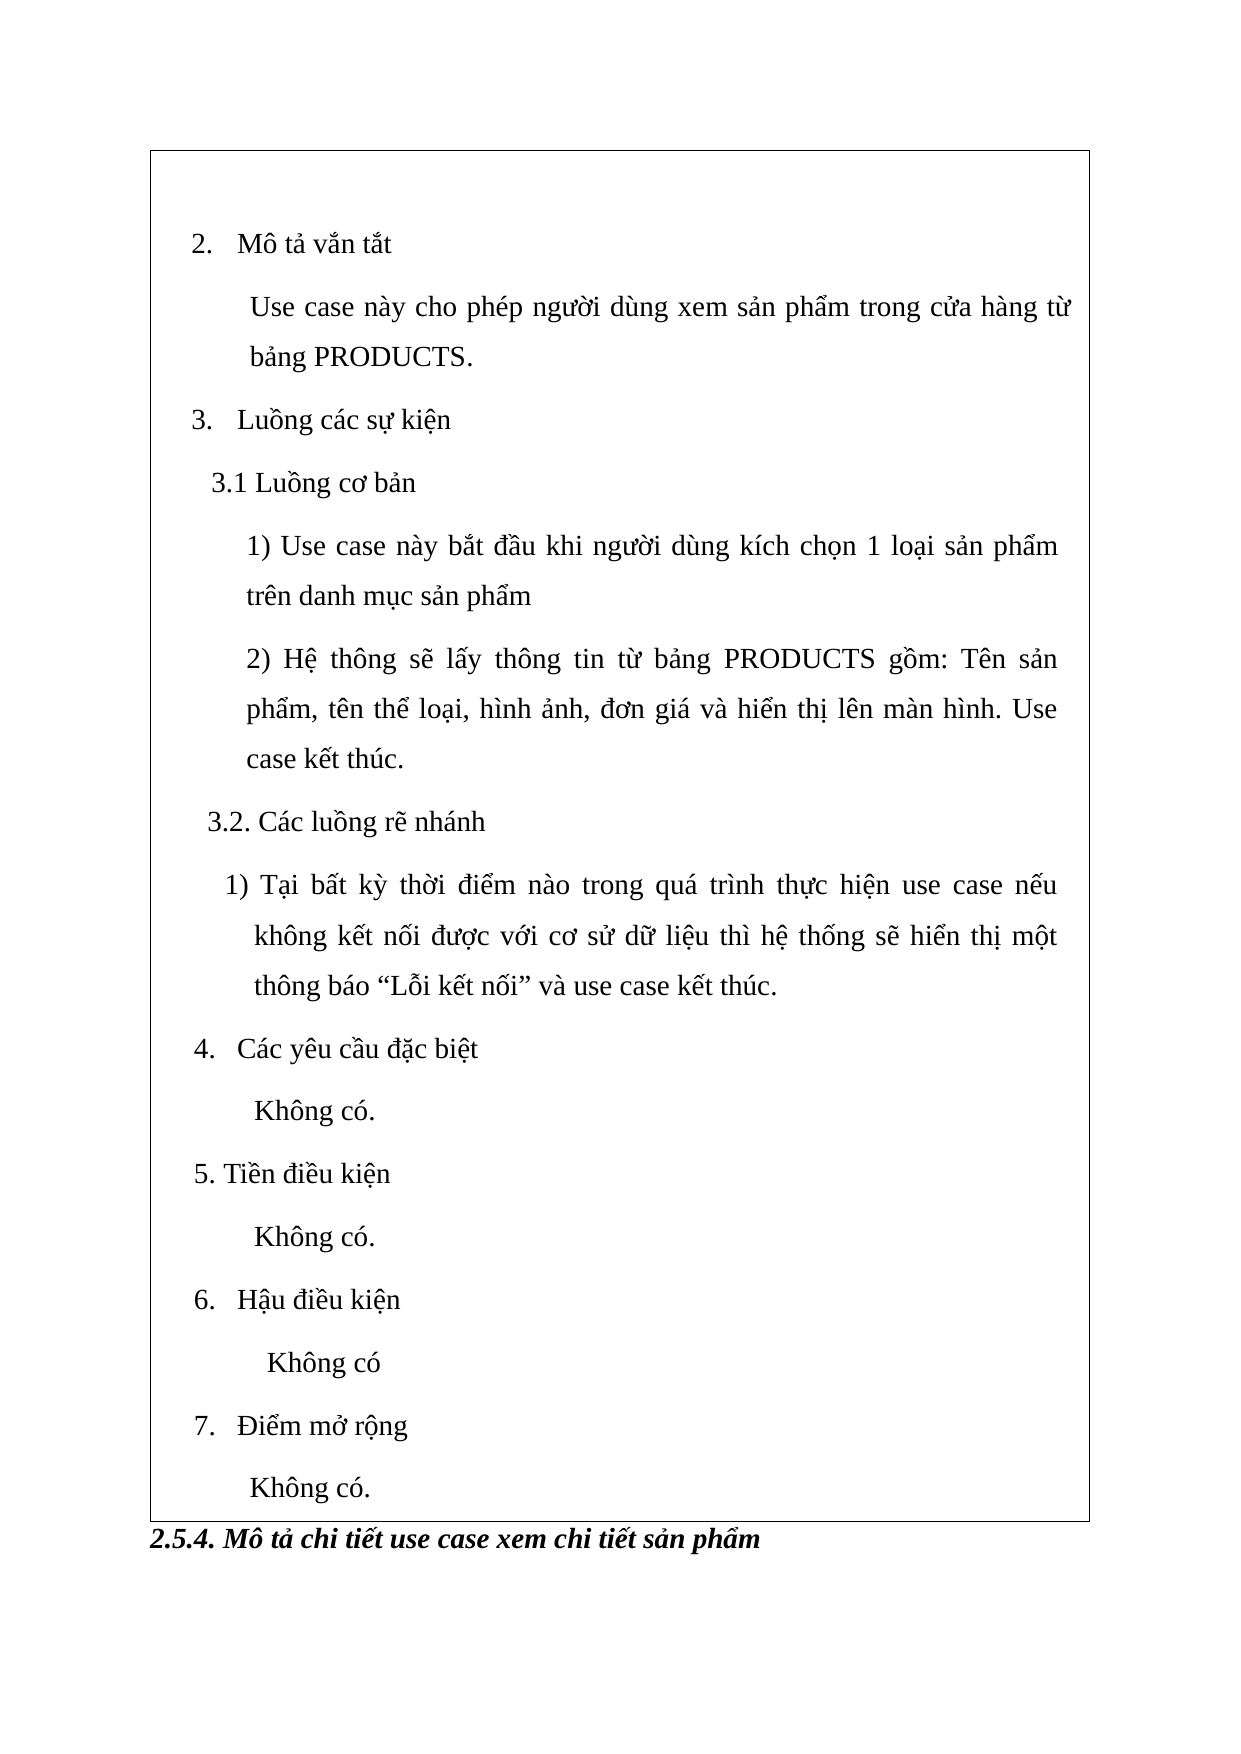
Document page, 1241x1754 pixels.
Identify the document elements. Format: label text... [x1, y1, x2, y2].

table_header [151, 151, 1089, 1521]
text 2.5.4. Mô tả chi tiết use case xem chi tiết sản phẩm [150, 1522, 1090, 1555]
